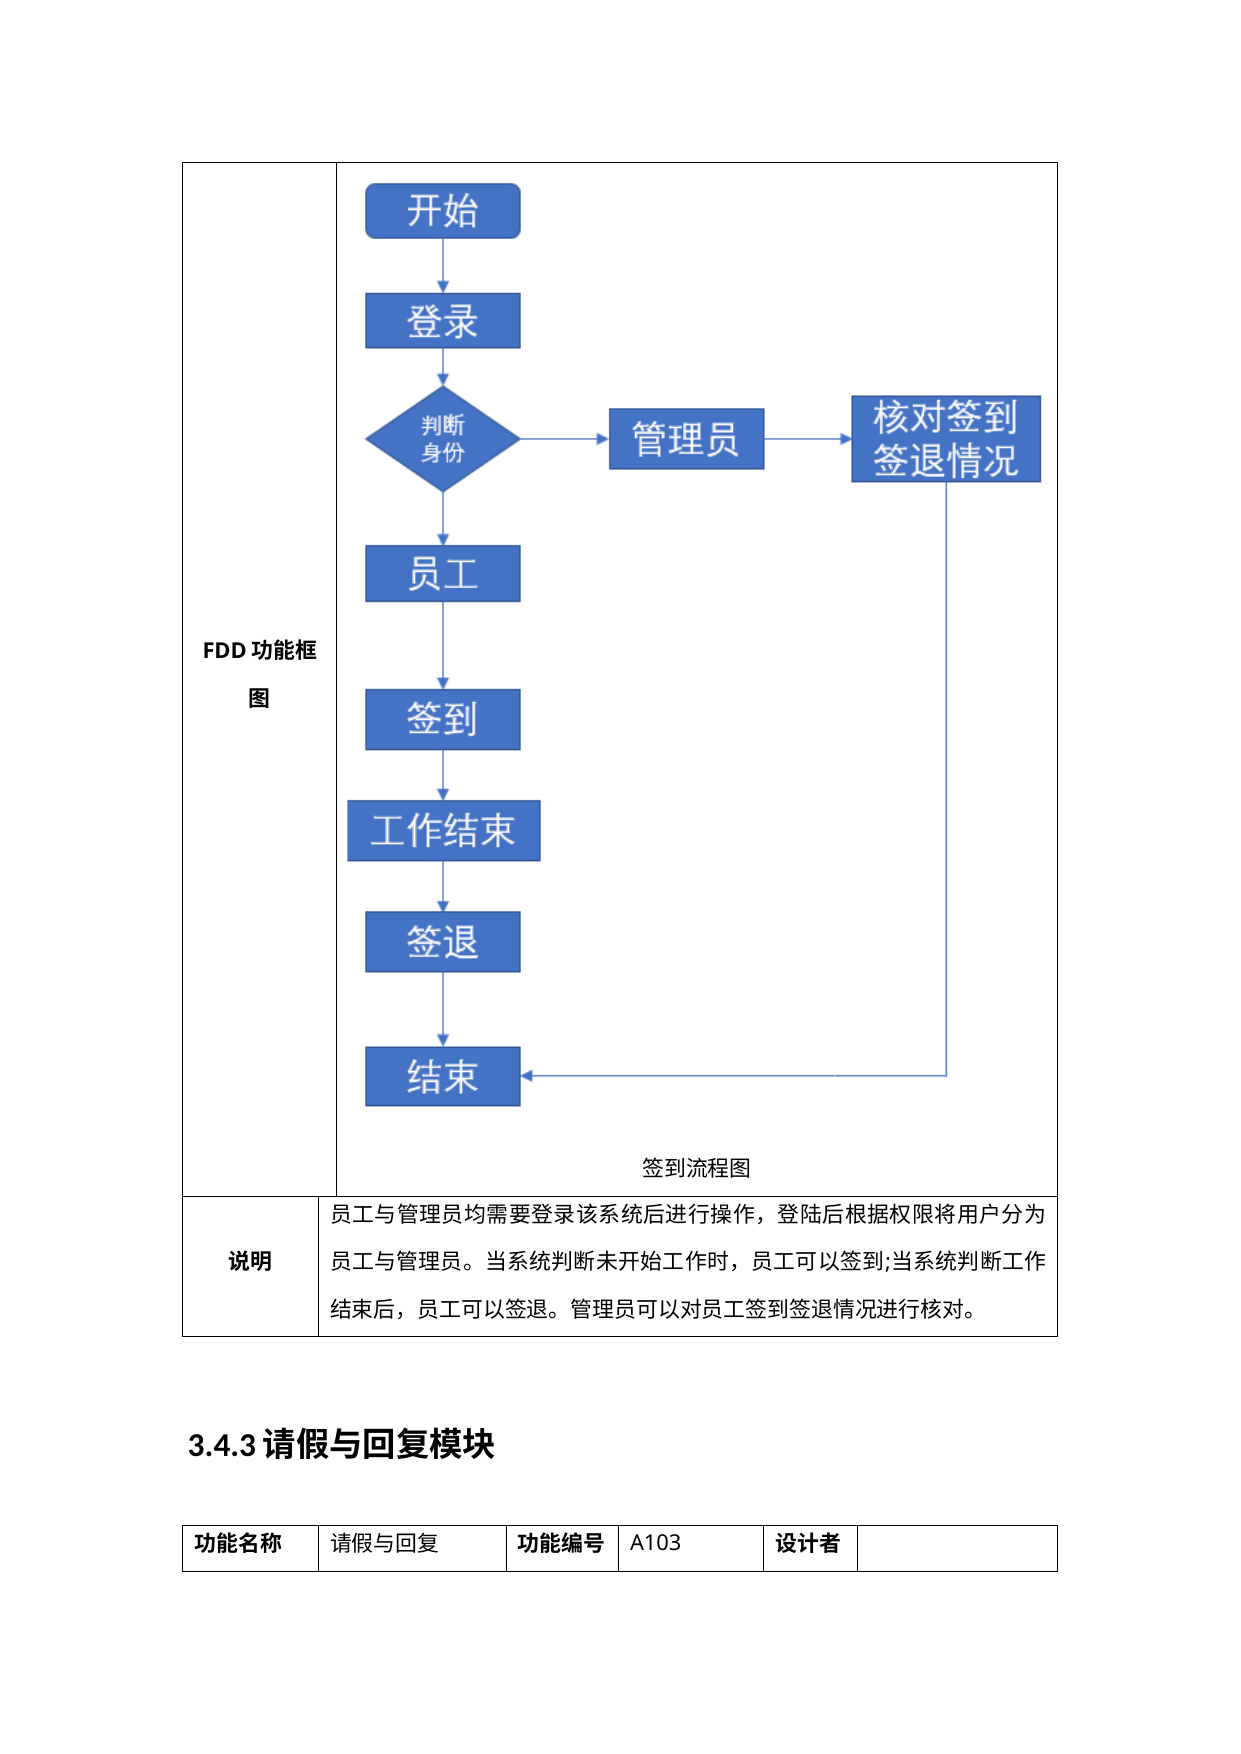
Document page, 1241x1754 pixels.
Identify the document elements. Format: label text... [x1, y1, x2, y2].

table_header [858, 1526, 1057, 1571]
picture [347, 172, 1047, 1128]
table_header 功能名称 [183, 1526, 318, 1571]
table_cell 说明 [183, 1197, 318, 1336]
table_cell FDD功能框图 [183, 163, 336, 1196]
table_cell 签到流程图 [337, 163, 1057, 1196]
table_header 请假与回复 [319, 1526, 506, 1571]
table_header A103 [619, 1526, 763, 1571]
subtitle 3.4.3请假与回复模块 [187, 1409, 1053, 1474]
table_header 功能编号 [507, 1526, 618, 1571]
table_cell 员工与管理员均需要登录该系统后进行操作，登陆后根据权限将用户分为员工与管理员。当系统判断未开始工作时，员工可以签到;当系统判断工作结束后，员工可以签退。管理员可以对员工签到签退情况进行核对。 [319, 1197, 1057, 1336]
table_header 设计者 [764, 1526, 857, 1571]
